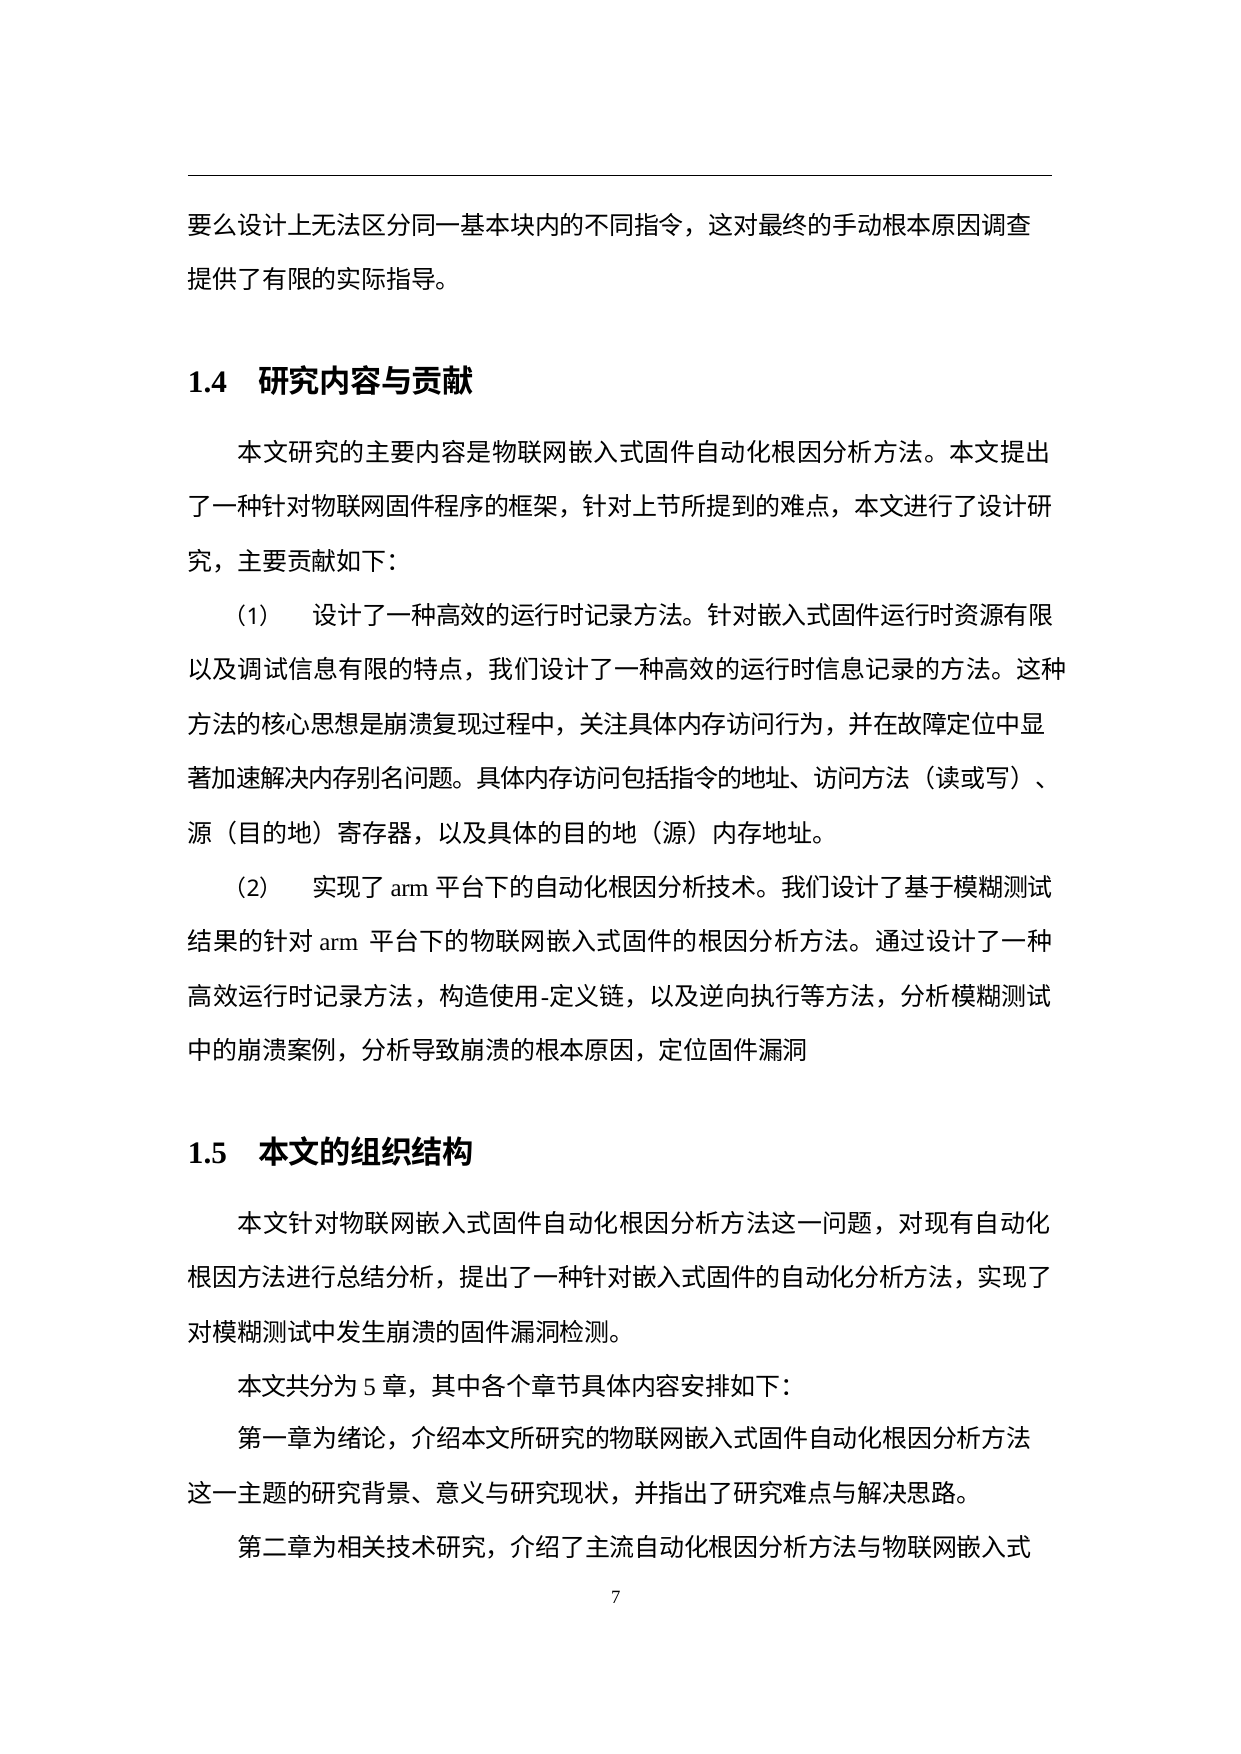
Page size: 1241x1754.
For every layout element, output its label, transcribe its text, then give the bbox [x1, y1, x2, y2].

text 本文研究的主要内容是物联网嵌入式固件自动化根因分析方法。本文提出了一种针对物联网固件程序的框架，针对上节所提到的难点，本文进行了设计研究，主要贡献如下： [188, 432, 1053, 577]
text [188, 1528, 1053, 1564]
text 第一章为绪论，介绍本文所研究的物联网嵌入式固件自动化根因分析方法这一主题的研究背景、意义与研究现状，并指出了研究难点与解决思路。 [188, 1419, 1053, 1509]
list 设计了一种高效的运行时记录方法。针对嵌入式固件运行时资源有限以及调试信息有限的特点，我们设计了一种高效的运行时信息记录的方法。这种方法的核心思想是崩溃复现过程中，关注具体内存访问行为，并在故障定位中显著加速解决内存别名问题。具体内存访问包括指令的地址、访问方法（读或写）、源（目的地）寄存器，以及具体的目的地（源）内存地址。 [188, 596, 1069, 849]
list 研究内容与贡献 [188, 357, 1123, 402]
text 要么设计上无法区分同一基本块内的不同指令，这对最终的手动根本原因调查提供了有限的实际指导。 [188, 206, 1053, 296]
text 本文针对物联网嵌入式固件自动化根因分析方法这一问题，对现有自动化根因方法进行总结分析，提出了一种针对嵌入式固件的自动化分析方法，实现了对模糊测试中发生崩溃的固件漏洞检测。 [188, 1203, 1053, 1348]
list 本文的组织结构 [188, 1127, 1123, 1173]
list 实现了 arm 平台下的自动化根因分析技术。我们设计了基于模糊测试结果的针对 arm 平台下的物联网嵌入式固件的根因分析方法。通过设计了一种高效运行时记录方法，构造使用-定义链，以及逆向执行等方法，分析模糊测试中的崩溃案例，分析导致崩溃的根本原因，定位固件漏洞 [188, 867, 1053, 1067]
text 本文共分为 5 章，其中各个章节具体内容安排如下： [238, 1366, 1123, 1403]
